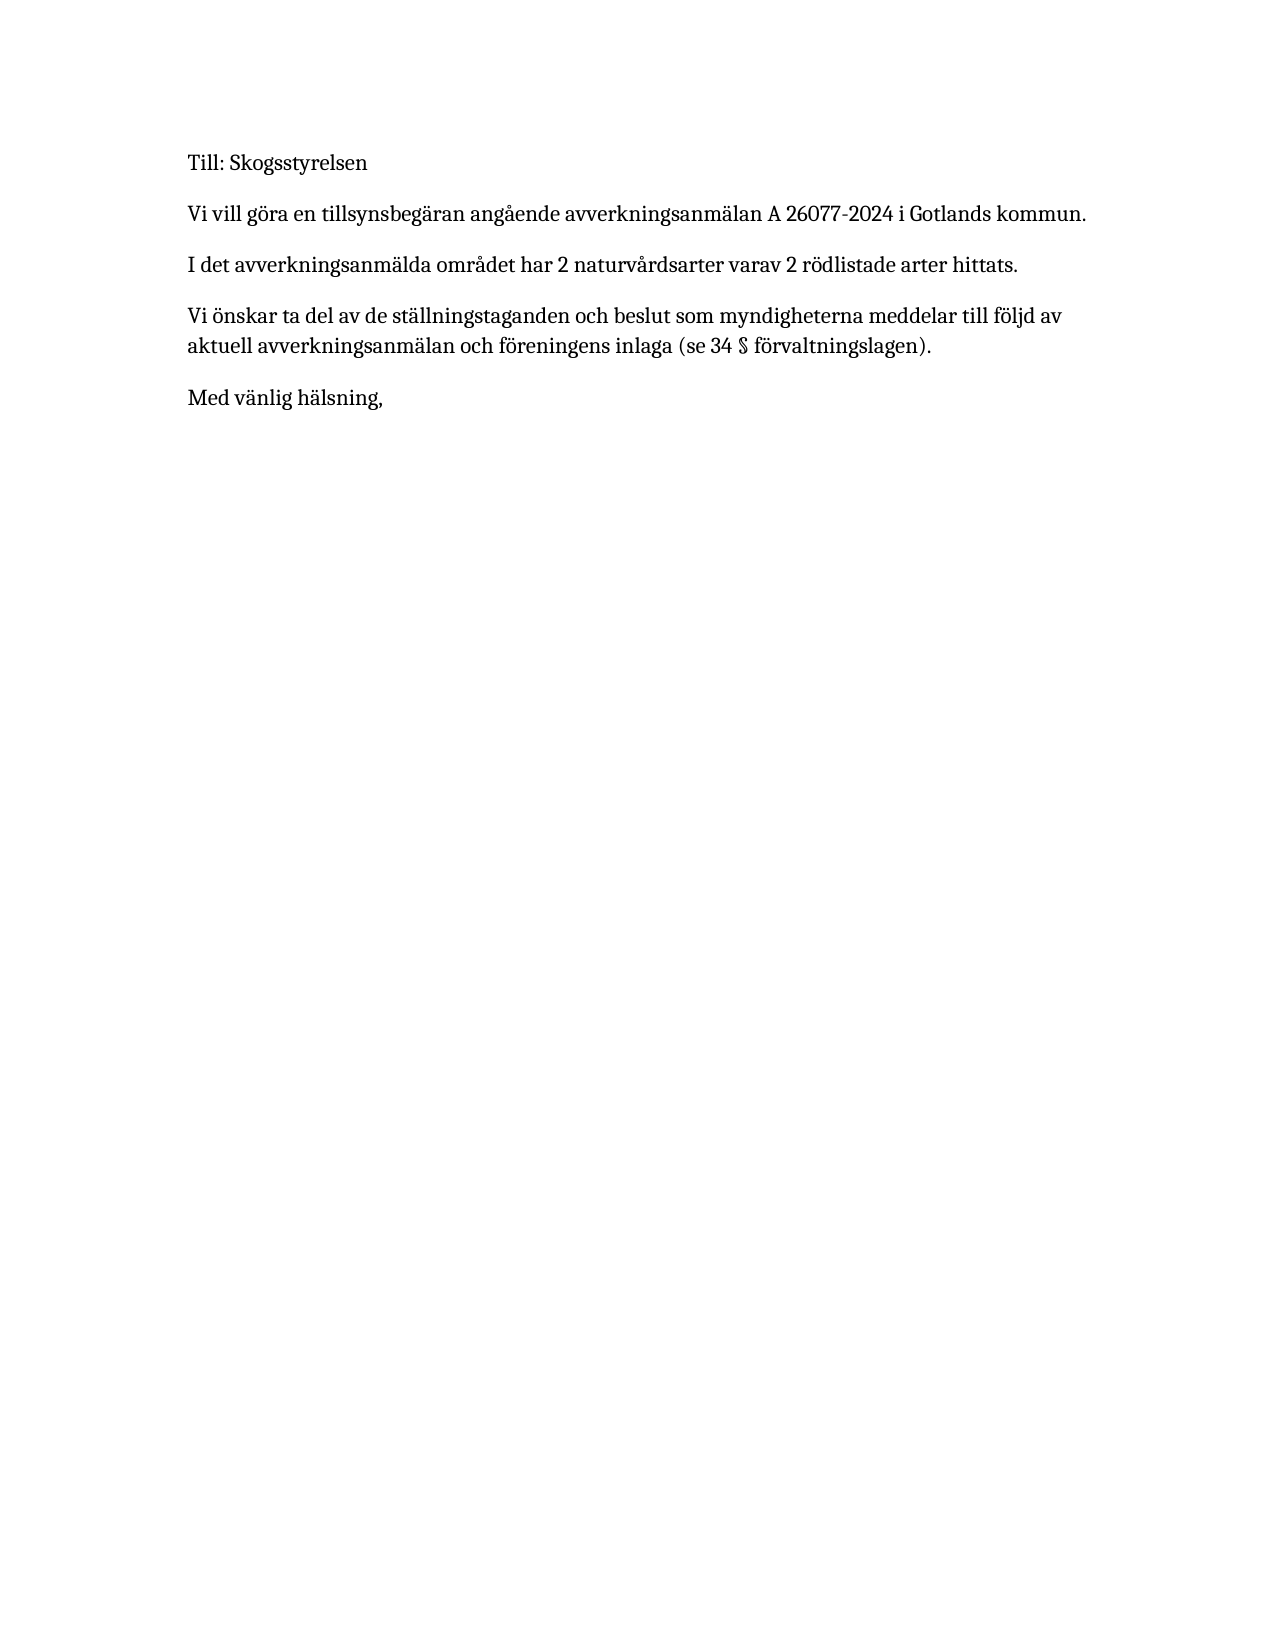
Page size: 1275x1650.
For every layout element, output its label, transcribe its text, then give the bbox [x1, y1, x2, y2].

text Vi önskar ta del av de ställningstaganden och beslut som myndigheterna meddelar till följd av aktuell avverkningsanmälan och föreningens inlaga (se 34 § förvaltningslagen). [187, 303, 1087, 360]
text Till: Skogsstyrelsen [187, 150, 1087, 176]
text I det avverkningsanmälda området har 2 naturvårdsarter varav 2 rödlistade arter hittats. [187, 252, 1087, 278]
text Vi vill göra en tillsynsbegäran angående avverkningsanmälan A 26077-2024 i Gotlands kommun. [187, 201, 1087, 227]
text Med vänlig hälsning, [187, 384, 1087, 441]
